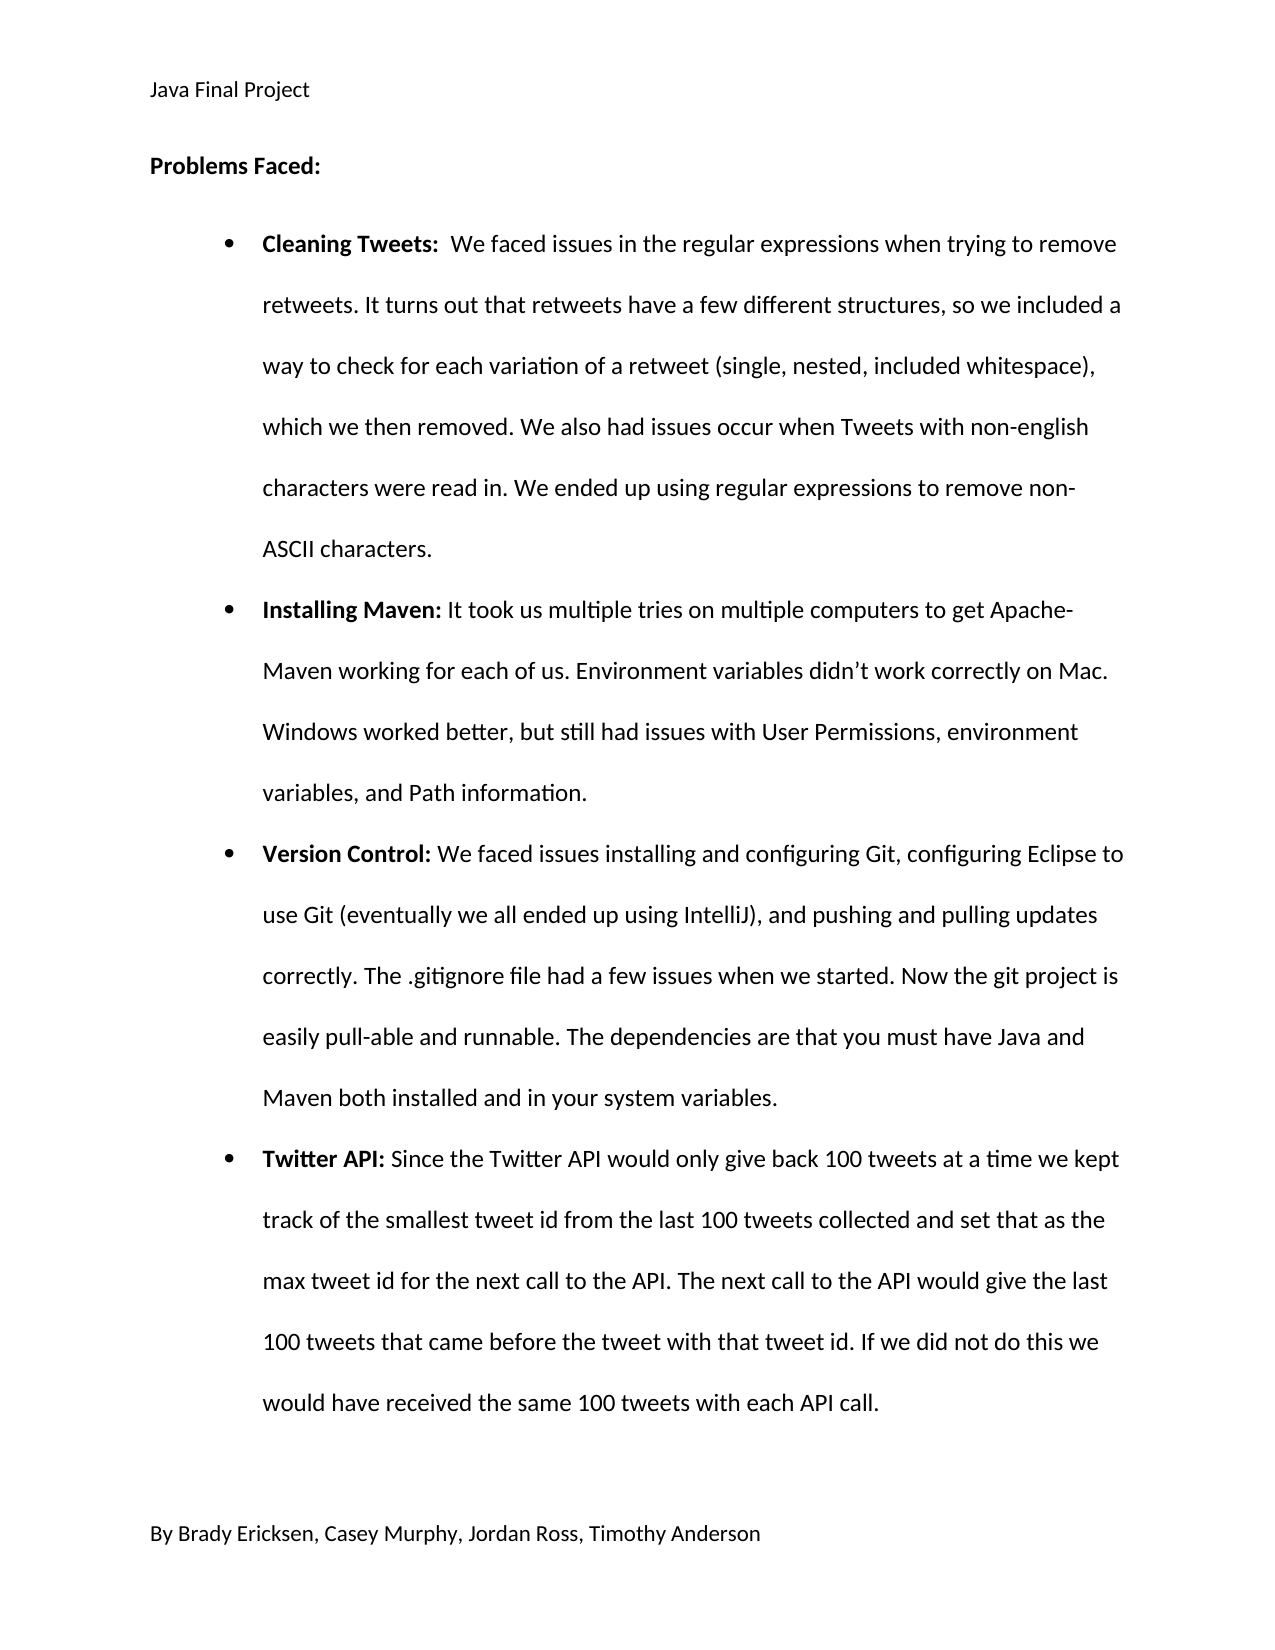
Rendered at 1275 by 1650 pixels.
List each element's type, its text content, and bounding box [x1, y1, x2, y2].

list Twitter API: Since the Twitter API would only give back 100 tweets at a time we kept track of the smallest tweet id from the last 100 tweets collected and set that as the max tweet id for the next call to the API. The next call to the API would give the last 100 tweets that came before the tweet with that tweet id. If we did not do this we would have received the same 100 tweets with each API call. [225, 1143, 1125, 1418]
text Problems Faced: [150, 150, 1125, 181]
list Installing Maven: It took us multiple tries on multiple computers to get Apache-Maven working for each of us. Environment variables didn’t work correctly on Mac. Windows worked better, but still had issues with User Permissions, environment variables, and Path information. [225, 594, 1125, 808]
list Cleaning Tweets: We faced issues in the regular expressions when trying to remove retweets. It turns out that retweets have a few different structures, so we included a way to check for each variation of a retweet (single, nested, included whitespace), which we then removed. We also had issues occur when Tweets with non-english characters were read in. We ended up using regular expressions to remove non-ASCII characters. [225, 228, 1125, 563]
list Version Control: We faced issues installing and configuring Git, configuring Eclipse to use Git (eventually we all ended up using IntelliJ), and pushing and pulling updates correctly. The .gitignore file had a few issues when we started. Now the git project is easily pull-able and runnable. The dependencies are that you must have Java and Maven both installed and in your system variables. [225, 838, 1125, 1113]
